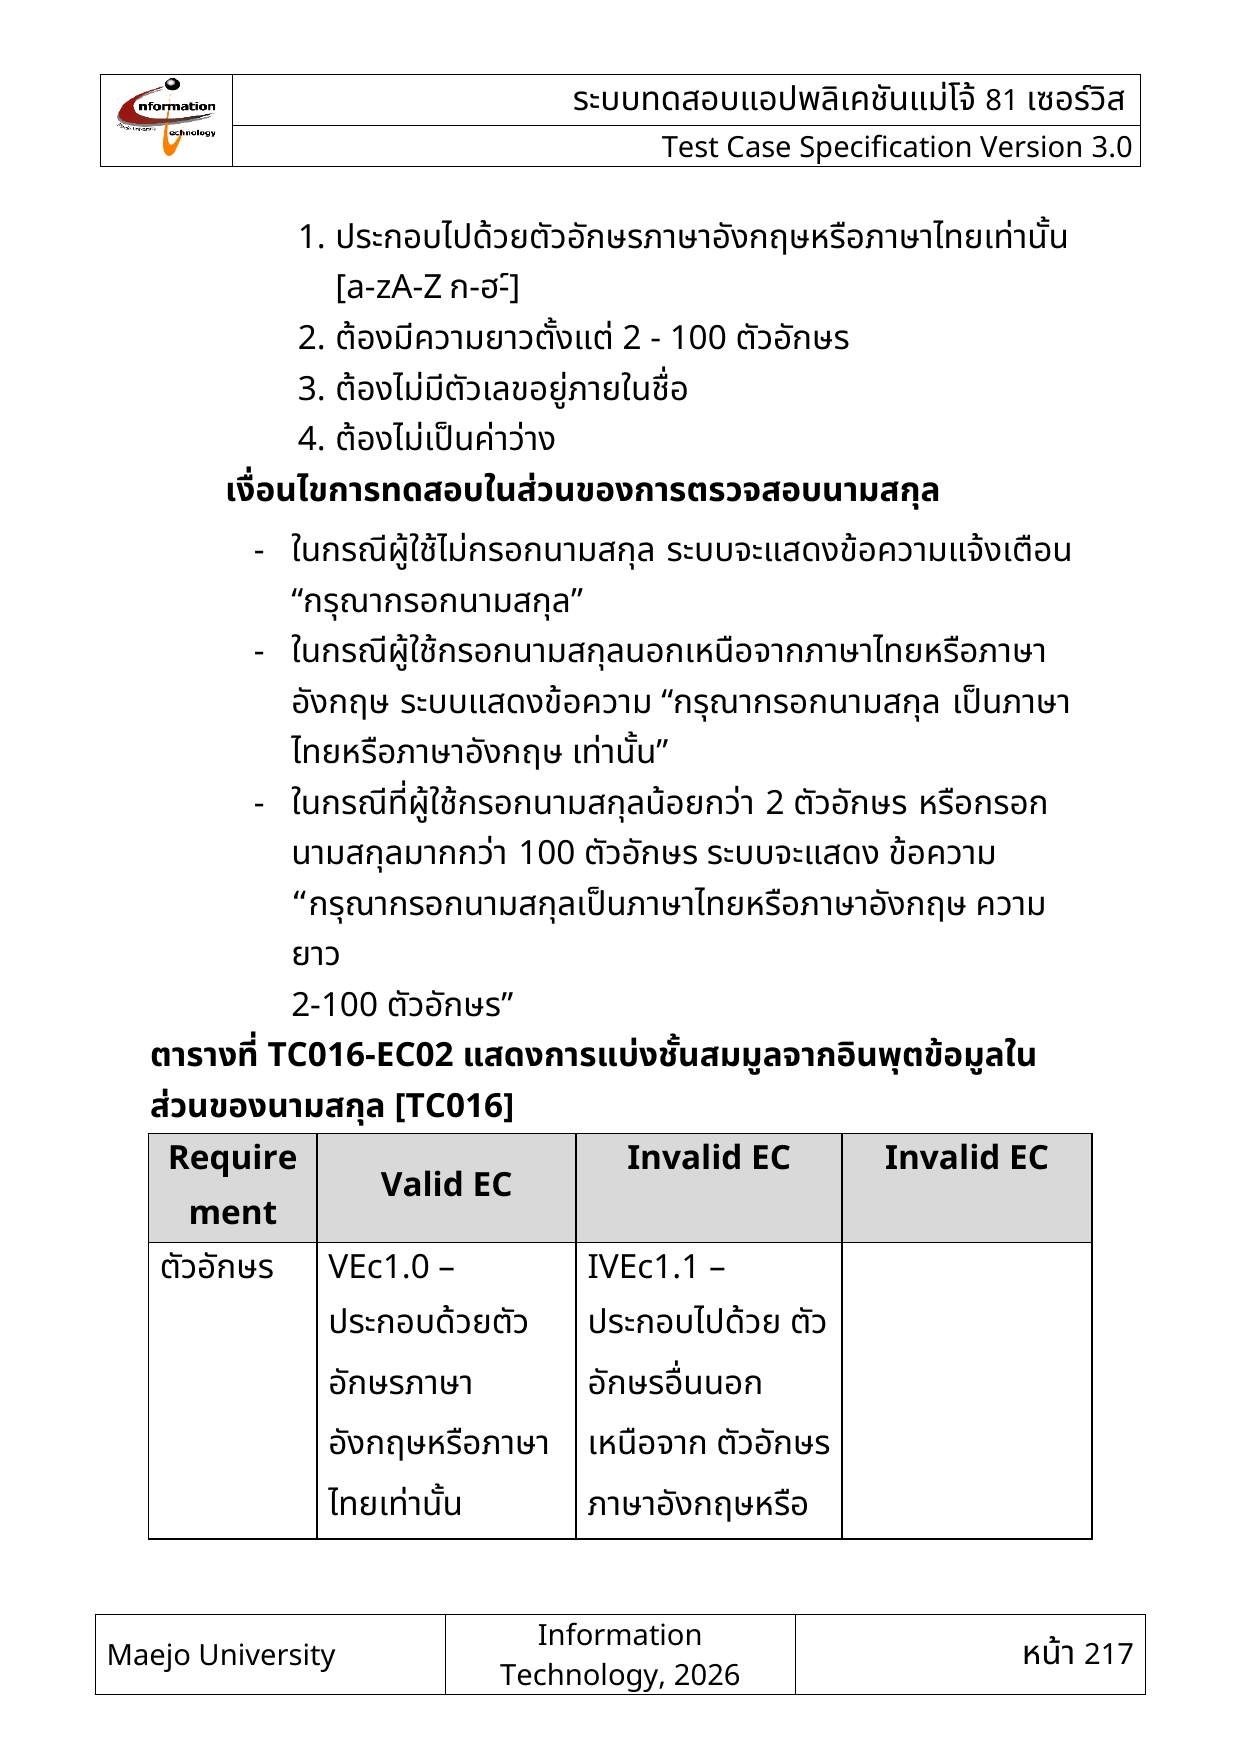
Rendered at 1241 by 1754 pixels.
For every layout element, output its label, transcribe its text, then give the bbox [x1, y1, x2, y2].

list ในกรณีผู้ใช้ไม่กรอกนามสกุล ระบบจะแสดงข้อความแจ้งเตือน “กรุณากรอกนามสกุล” [253, 526, 1090, 627]
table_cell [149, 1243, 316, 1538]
list ต้องไม่มีตัวเลขอยู่ภายในชื่อ [298, 364, 1090, 415]
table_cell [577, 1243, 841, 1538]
text ตารางที่ TC016-EC02 แสดงการแบ่งชั้นสมมูลจากอินพุตข้อมูลในส่วนของนามสกุล [TC016] [150, 1031, 1090, 1132]
list ในกรณีผู้ใช้กรอกนามสกุลนอกเหนือจากภาษาไทยหรือภาษาอังกฤษ ระบบแสดงข้อความ “กรุณากรอกนามสกุล เป็นภาษาไทยหรือภาษาอังกฤษ เท่านั้น” [253, 627, 1090, 778]
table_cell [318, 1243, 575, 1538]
list ประกอบไปด้วยตัวอักษรภาษาอังกฤษหรือภาษาไทยเท่านั้น [a-zA-Zก-ฮ-์] [298, 212, 1090, 314]
list ต้องมีความยาวตั้งแต่ 2 - 100 ตัวอักษร [298, 314, 1090, 364]
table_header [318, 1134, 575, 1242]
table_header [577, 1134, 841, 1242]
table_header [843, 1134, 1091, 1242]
list ต้องไม่เป็นค่าว่าง [298, 415, 1090, 466]
list ในกรณีที่ผู้ใช้กรอกนามสกุลน้อยกว่า 2 ตัวอักษร หรือกรอกนามสกุลมากกว่า 100 ตัวอักษร ระบบจะแสดง ข้อความ “กรุณากรอกนามสกุลเป็นภาษาไทยหรือภาษาอังกฤษ ความยาว 2-100 ตัวอักษร” [253, 778, 1090, 1031]
list เงื่อนไขการทดสอบในส่วนของการตรวจสอบนามสกุล [225, 466, 1090, 516]
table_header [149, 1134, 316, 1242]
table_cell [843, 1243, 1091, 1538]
picture [116, 78, 216, 156]
